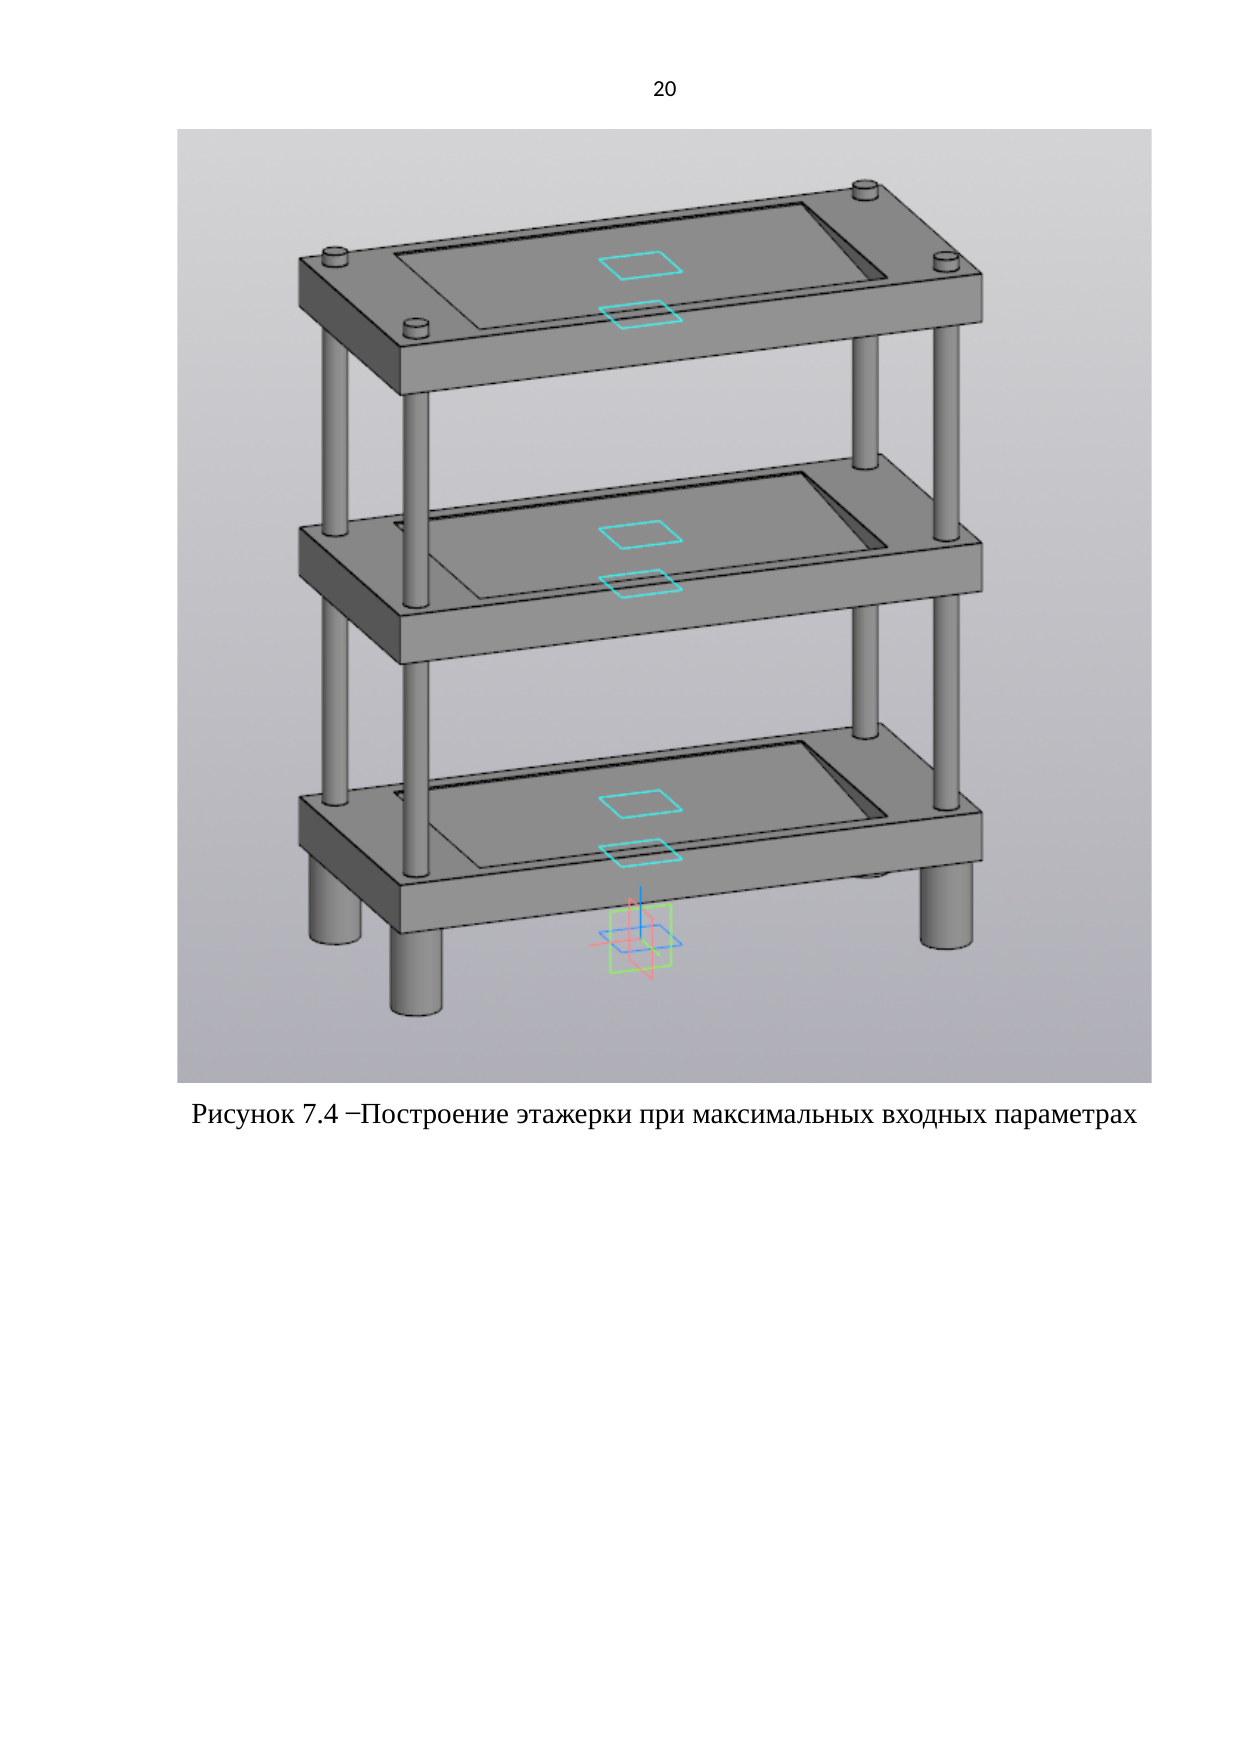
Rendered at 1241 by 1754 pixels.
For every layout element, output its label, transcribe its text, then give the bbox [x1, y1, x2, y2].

text Рисунок 7.4 ̶ Построение этажерки при максимальных входных параметрах [177, 1096, 1152, 1130]
picture [177, 129, 1152, 1083]
